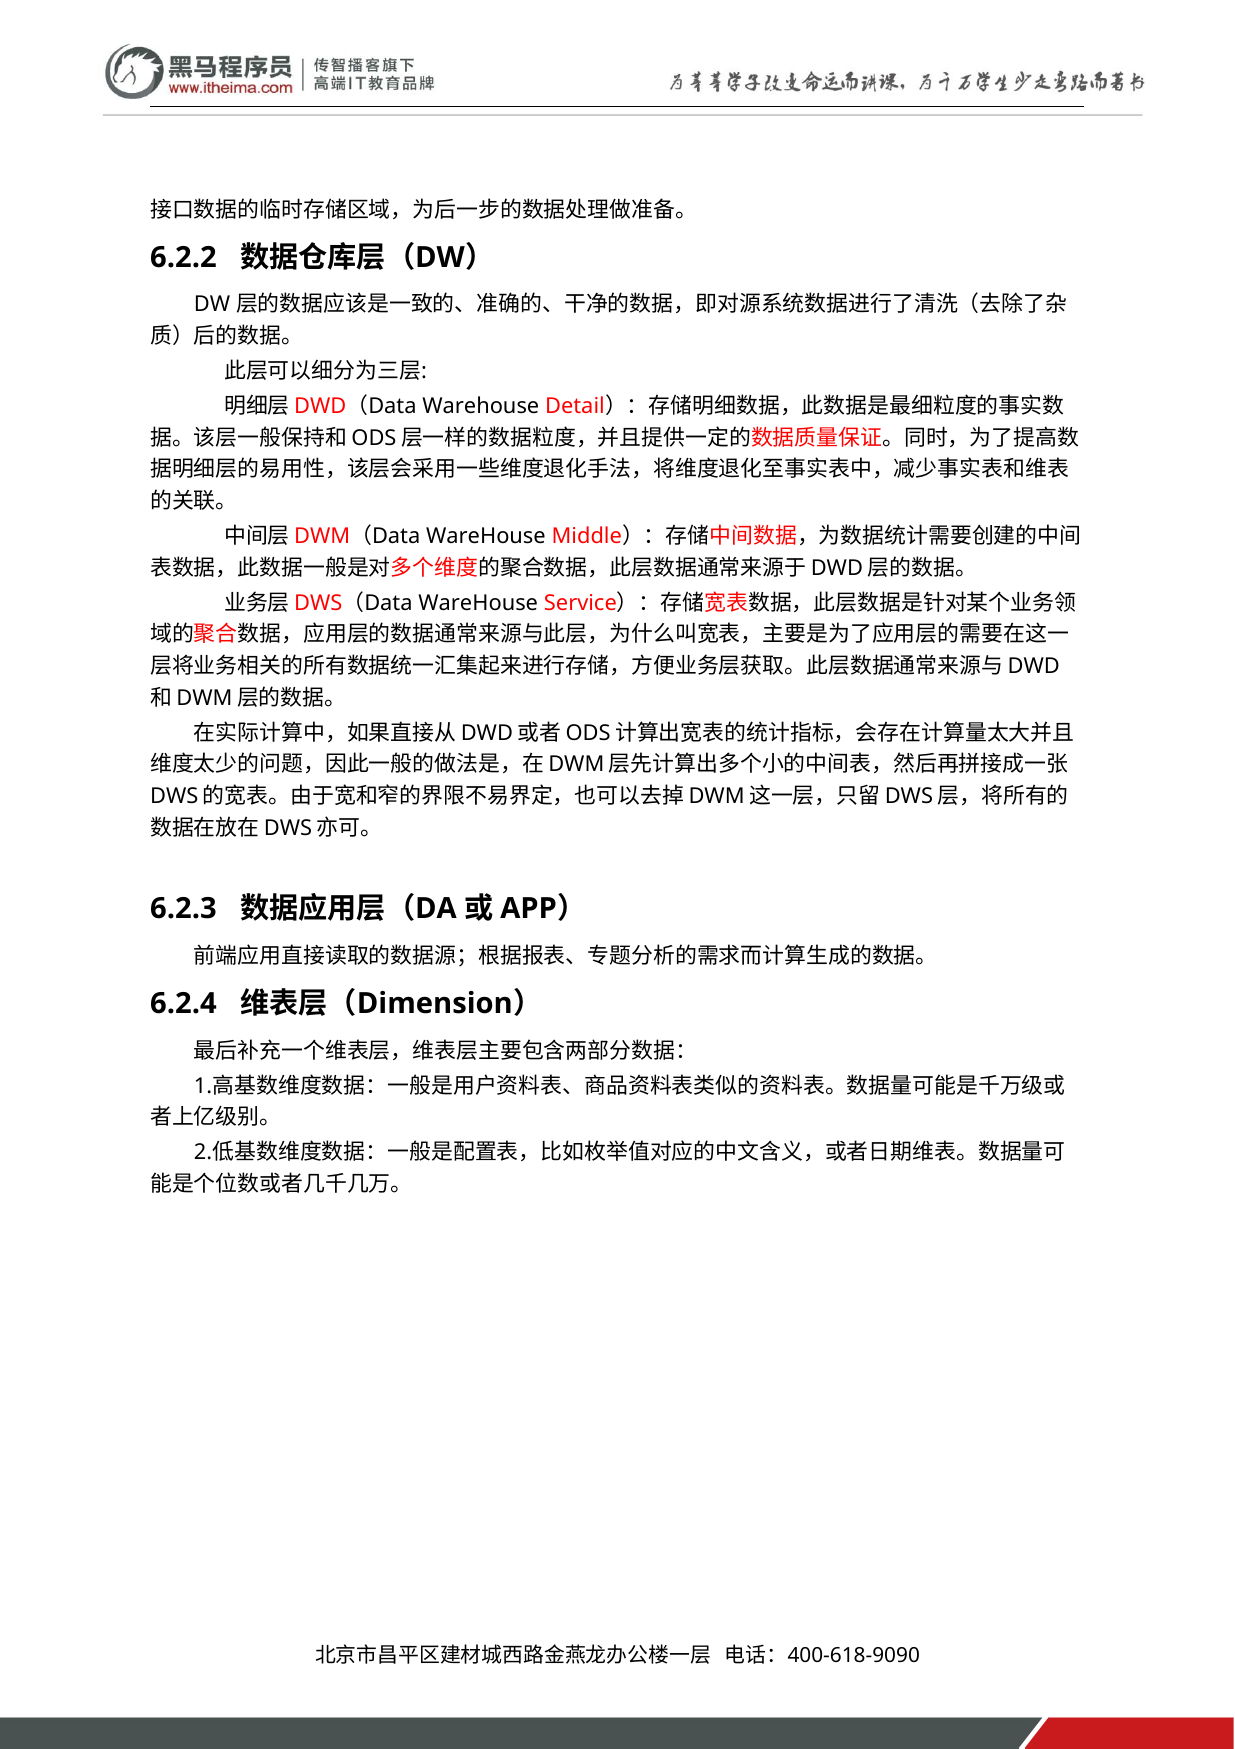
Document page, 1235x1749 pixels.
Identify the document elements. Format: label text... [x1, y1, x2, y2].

subtitle 数据仓库层（DW） [150, 234, 1084, 276]
text 2.低基数维度数据：一般是配置表，比如枚举值对应的中文含义，或者日期维表。数据量可能是个位数或者几千几万。 [150, 1134, 1084, 1198]
picture [0, 0, 1235, 123]
subtitle 数据应用层（DA 或 APP） [150, 885, 1084, 927]
text 在实际计算中，如果直接从DWD或者ODS计算出宽表的统计指标，会存在计算量太大并且维度太少的问题，因此一般的做法是，在DWM层先计算出多个小的中间表，然后再拼接成一张DWS的宽表。由于宽和窄的界限不易界定，也可以去掉DWM这一层，只留DWS层，将所有的数据在放在DWS亦可。 [150, 715, 1084, 842]
text 明细层DWD（Data Warehouse Detail）：存储明细数据，此数据是最细粒度的事实数据。该层一般保持和ODS层一样的数据粒度，并且提供一定的数据质量保证。同时，为了提高数据明细层的易用性，该层会采用一些维度退化手法，将维度退化至事实表中，减少事实表和维表的关联。 [150, 388, 1084, 515]
text 1.高基数维度数据：一般是用户资料表、商品资料表类似的资料表。数据量可能是千万级或者上亿级别。 [150, 1068, 1084, 1131]
text 业务层DWS（Data WareHouse Service）：存储宽表数据，此层数据是针对某个业务领域的聚合数据，应用层的数据通常来源与此层，为什么叫宽表，主要是为了应用层的需要在这一层将业务相关的所有数据统一汇集起来进行存储，方便业务层获取。此层数据通常来源与DWD和DWM层的数据。 [150, 584, 1084, 712]
text 最后补充一个维表层，维表层主要包含两部分数据： [150, 1033, 1084, 1064]
picture [0, 1658, 1234, 1749]
text DW 层的数据应该是一致的、准确的、干净的数据，即对源系统数据进行了清洗（去除了杂质）后的数据。 [150, 286, 1084, 350]
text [150, 192, 1084, 223]
subtitle 维表层（Dimension） [150, 980, 1084, 1022]
text 前端应用直接读取的数据源；根据报表、专题分析的需求而计算生成的数据。 [150, 938, 1084, 969]
text 中间层DWM（Data WareHouse Middle）：存储中间数据，为数据统计需要创建的中间表数据，此数据一般是对多个维度的聚合数据，此层数据通常来源于DWD层的数据。 [150, 518, 1084, 581]
text 此层可以细分为三层: [150, 353, 1084, 385]
